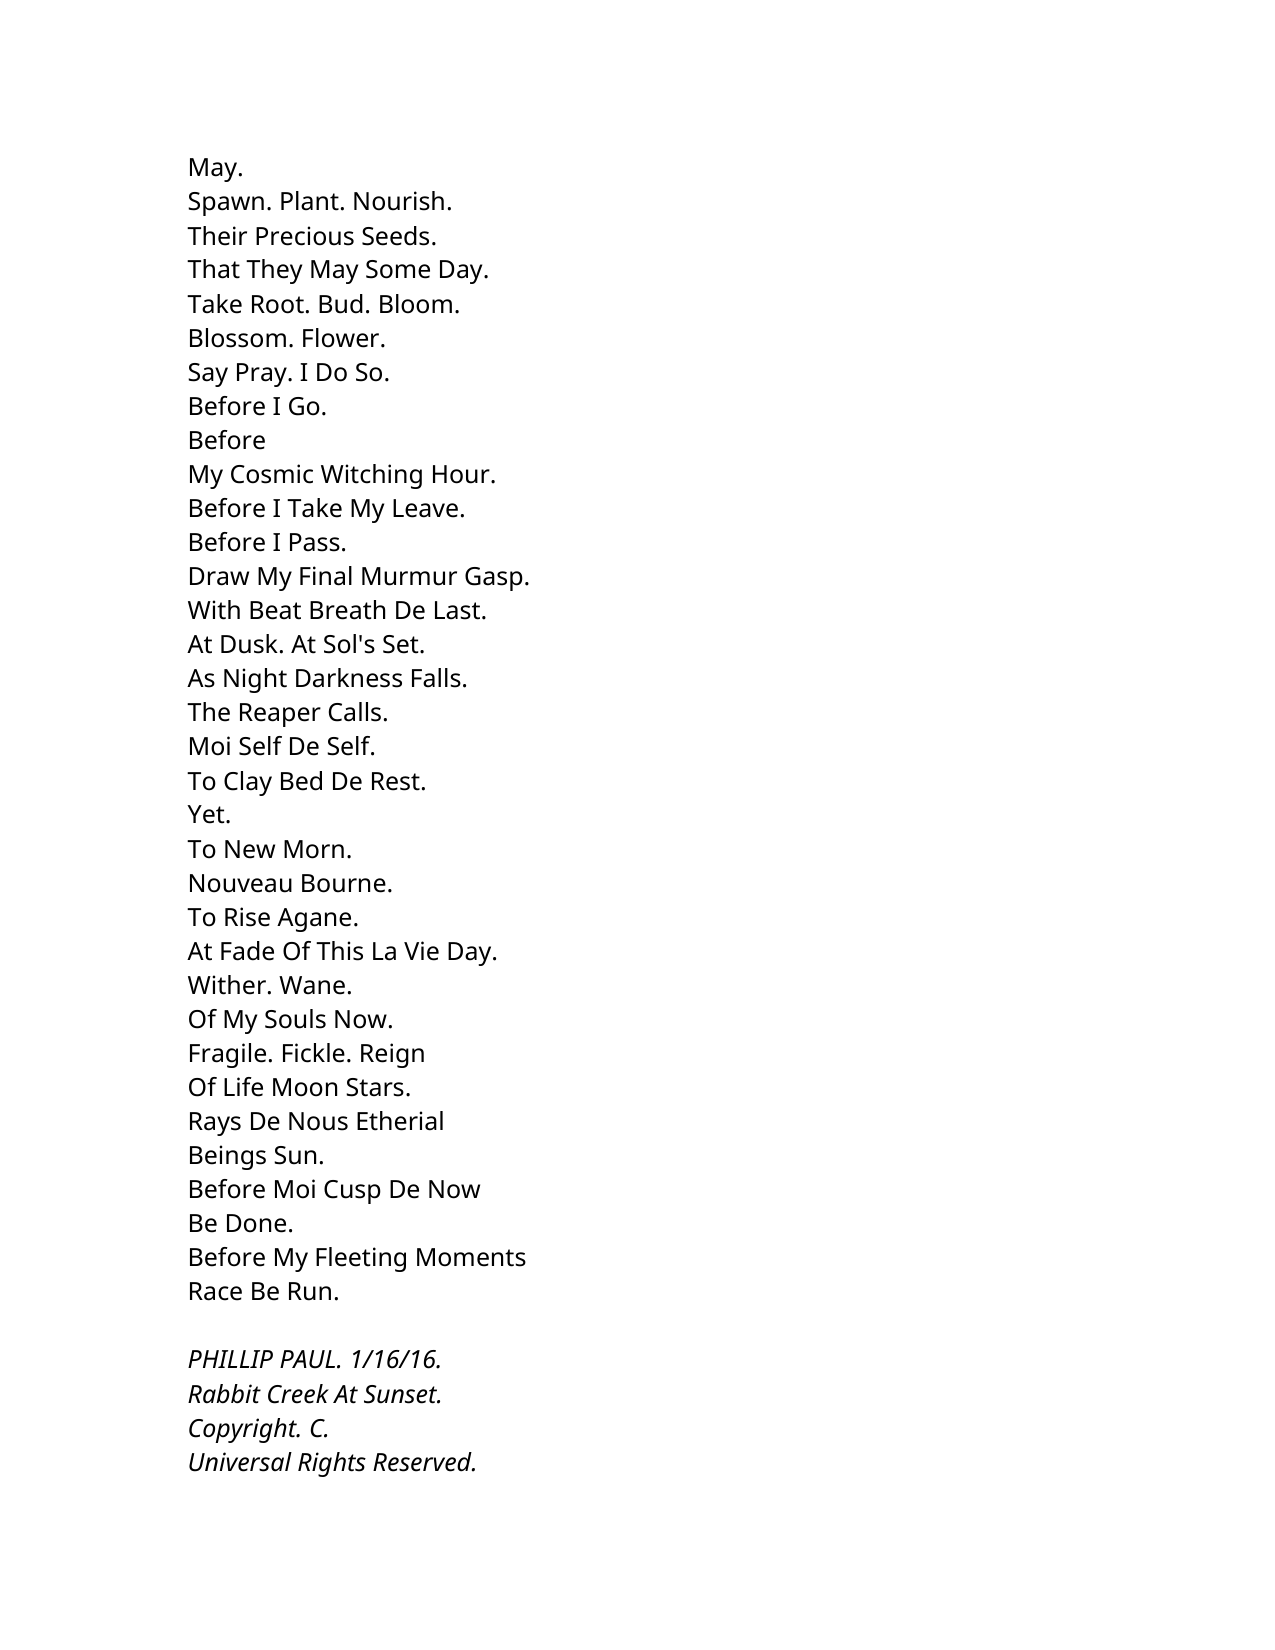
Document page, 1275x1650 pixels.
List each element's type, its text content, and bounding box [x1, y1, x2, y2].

text Of My Souls Now. [187, 1002, 1087, 1036]
text Before [187, 422, 1087, 457]
text Say Pray. I Do So. [187, 354, 1087, 388]
text At Dusk. At Sol's Set. [187, 627, 1087, 661]
text Be Done. [187, 1206, 1087, 1240]
text Yet. [187, 797, 1087, 831]
text PHILLIP PAUL. 1/16/16. [187, 1342, 1087, 1376]
text To Rise Agane. [187, 899, 1087, 933]
text At Fade Of This La Vie Day. [187, 933, 1087, 967]
text Before I Pass. [187, 525, 1087, 559]
text Moi Self De Self. [187, 729, 1087, 763]
text Wither. Wane. [187, 967, 1087, 1002]
text Spawn. Plant. Nourish. [187, 184, 1087, 218]
text With Beat Breath De Last. [187, 593, 1087, 627]
text That They May Some Day. [187, 252, 1087, 286]
text Beings Sun. [187, 1138, 1087, 1172]
text The Reaper Calls. [187, 695, 1087, 729]
text To New Morn. [187, 831, 1087, 865]
text To Clay Bed De Rest. [187, 763, 1087, 797]
text As Night Darkness Falls. [187, 661, 1087, 695]
text May. [187, 150, 1087, 184]
text Take Root. Bud. Bloom. [187, 286, 1087, 320]
text Copyright. C. [187, 1410, 1087, 1444]
text Race Be Run. [187, 1274, 1087, 1308]
text Blossom. Flower. [187, 320, 1087, 354]
text Their Precious Seeds. [187, 218, 1087, 252]
text Rays De Nous Etherial [187, 1104, 1087, 1138]
text Universal Rights Reserved. [187, 1444, 1087, 1478]
text Before Moi Cusp De Now [187, 1172, 1087, 1206]
text Fragile. Fickle. Reign [187, 1036, 1087, 1070]
text Of Life Moon Stars. [187, 1070, 1087, 1104]
text Rabbit Creek At Sunset. [187, 1376, 1087, 1410]
text Nouveau Bourne. [187, 865, 1087, 899]
text Before I Take My Leave. [187, 491, 1087, 525]
text Before I Go. [187, 388, 1087, 422]
text My Cosmic Witching Hour. [187, 457, 1087, 491]
text Before My Fleeting Moments [187, 1240, 1087, 1274]
text Draw My Final Murmur Gasp. [187, 559, 1087, 593]
